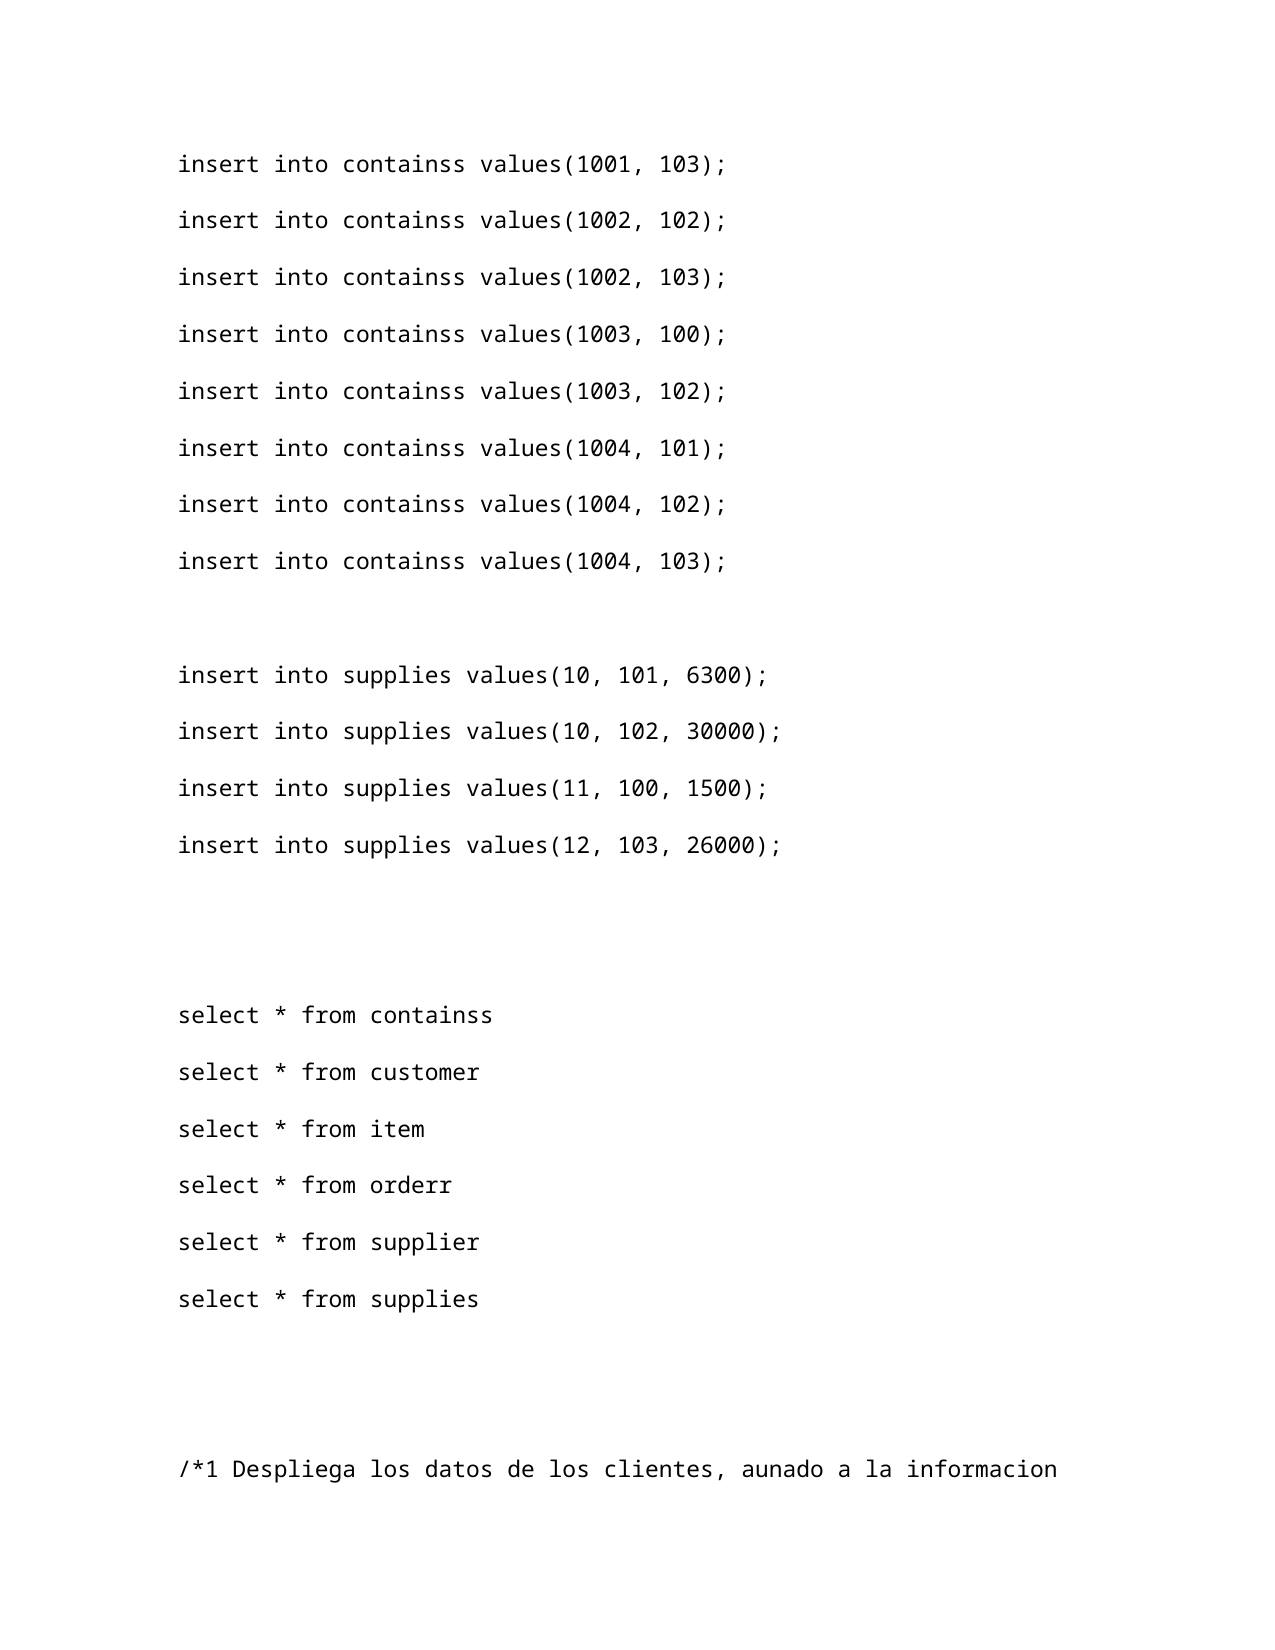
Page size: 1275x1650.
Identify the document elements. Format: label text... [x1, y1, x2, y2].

text insert into supplies values(10, 101, 6300); [177, 658, 1098, 690]
text insert into containss values(1002, 102); [177, 204, 1098, 236]
text select * from item [177, 1113, 1098, 1144]
text insert into containss values(1002, 103); [177, 261, 1098, 292]
text insert into containss values(1003, 100); [177, 318, 1098, 349]
text insert into containss values(1004, 103); [177, 545, 1098, 576]
text insert into containss values(1001, 103); [177, 148, 1098, 179]
text insert into supplies values(12, 103, 26000); [177, 829, 1098, 860]
text select * from orderr [177, 1169, 1098, 1201]
text /*1 Despliega los datos de los clientes, aunado a la informacion [177, 1453, 1098, 1484]
text insert into containss values(1003, 102); [177, 375, 1098, 406]
text insert into containss values(1004, 101); [177, 431, 1098, 463]
text select * from customer [177, 1056, 1098, 1087]
text select * from supplies [177, 1283, 1098, 1314]
text insert into containss values(1004, 102); [177, 488, 1098, 519]
text select * from supplier [177, 1226, 1098, 1257]
text insert into supplies values(11, 100, 1500); [177, 772, 1098, 803]
text select * from containss [177, 999, 1098, 1030]
text insert into supplies values(10, 102, 30000); [177, 715, 1098, 747]
